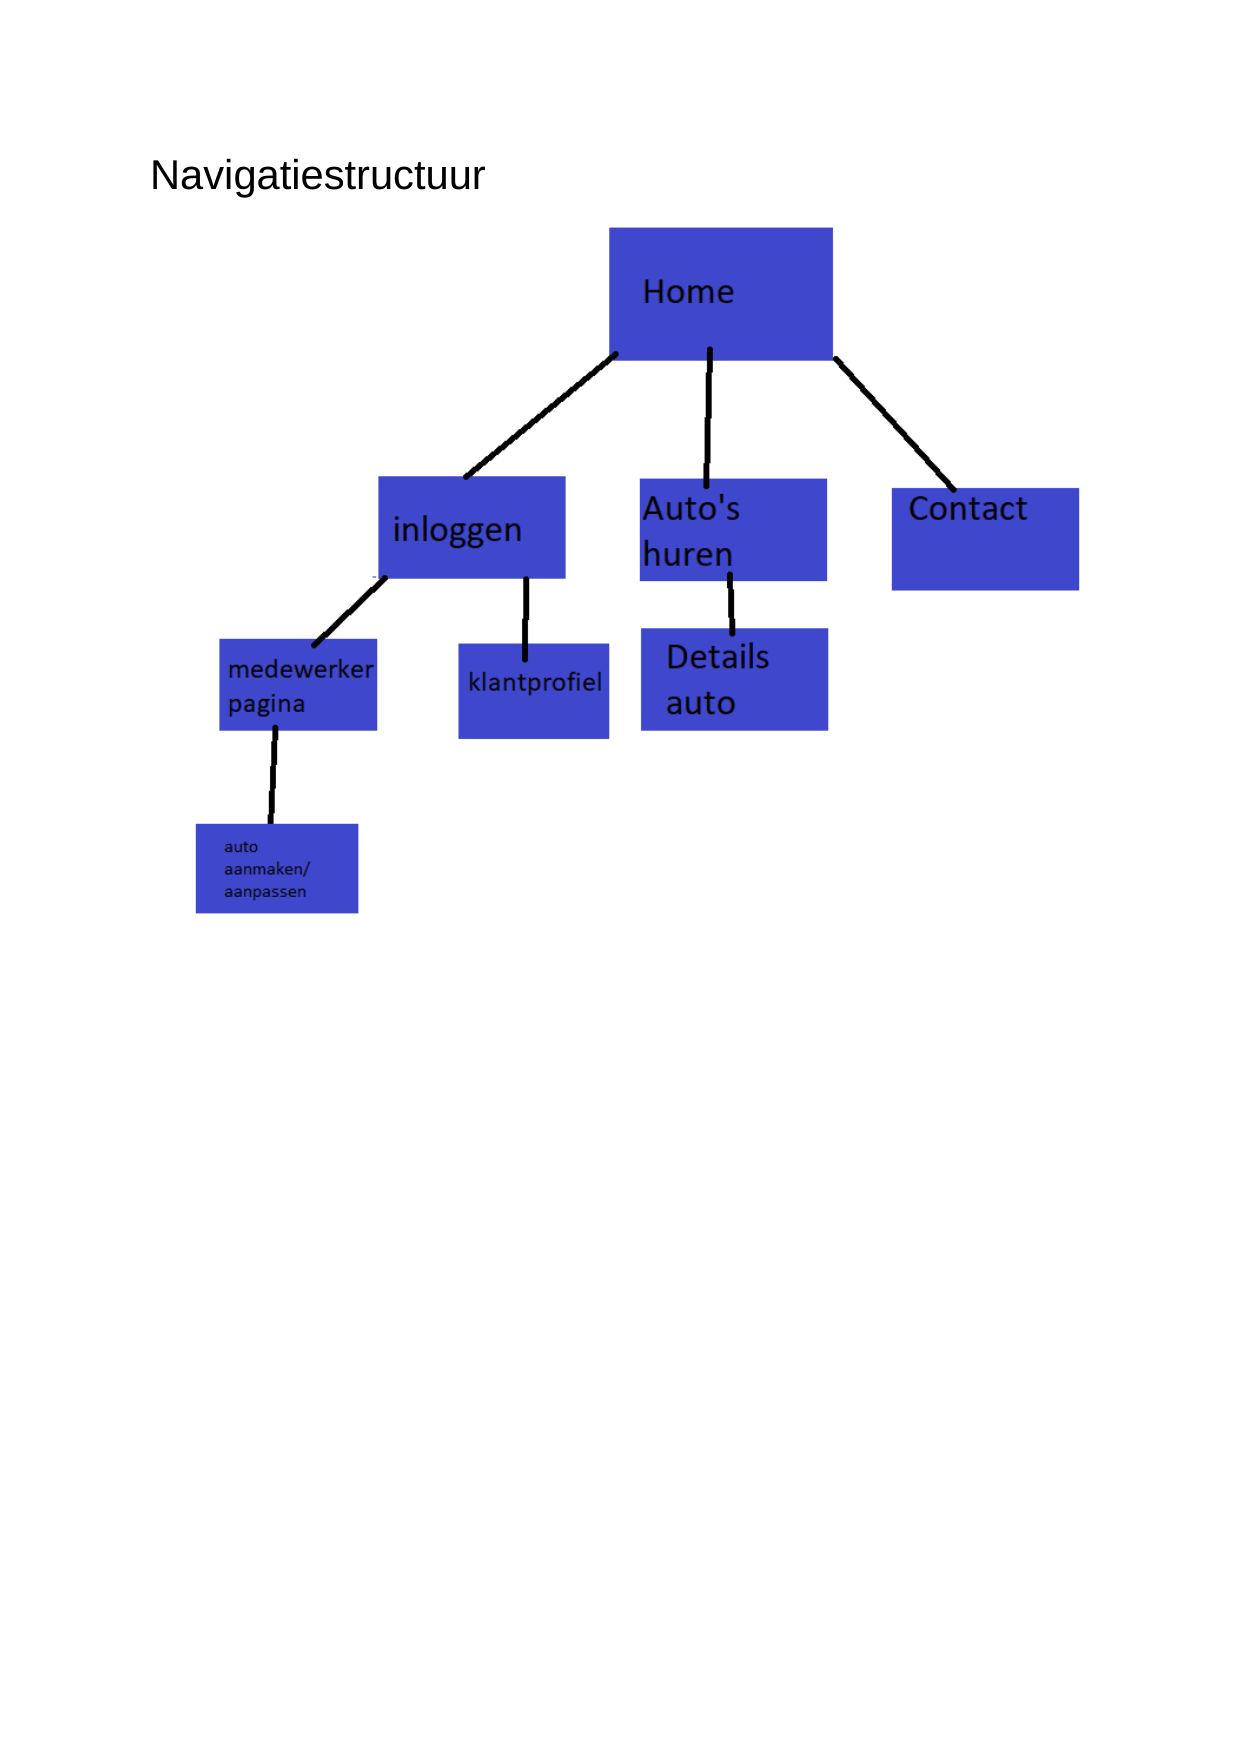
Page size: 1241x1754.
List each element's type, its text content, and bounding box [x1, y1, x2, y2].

subtitle Navigatiestructuur [150, 150, 1090, 198]
picture [150, 210, 1091, 950]
